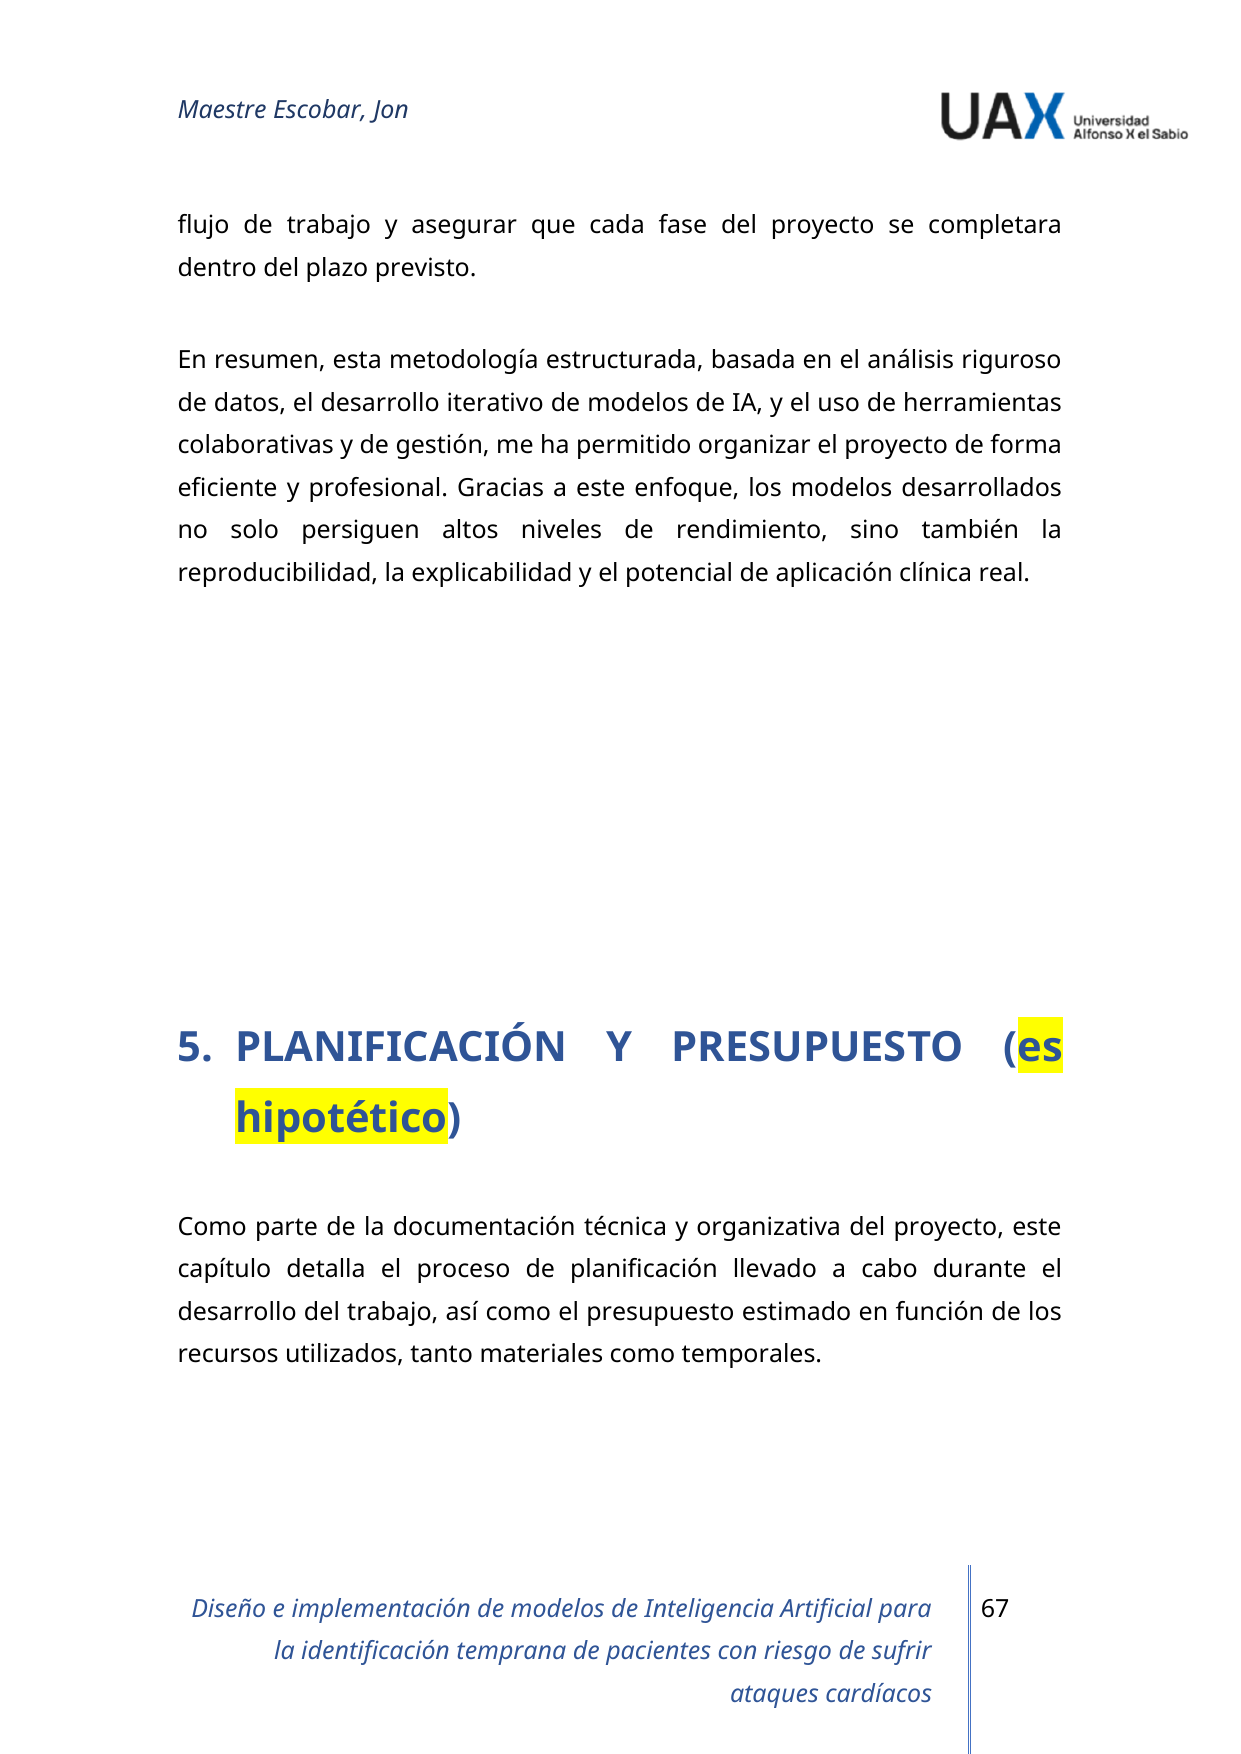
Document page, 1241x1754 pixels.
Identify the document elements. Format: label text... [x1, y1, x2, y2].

subtitle PLANIFICACIÓN Y PRESUPUESTO (es hipotético) [177, 1017, 1063, 1144]
text En resumen, esta metodología estructurada, basada en el análisis riguroso de datos, el desarrollo iterativo de modelos de IA, y el uso de herramientas colaborativas y de gestión, me ha permitido organizar el proyecto de forma eficiente y profesional. Gracias a este enfoque, los modelos desarrollados no solo persiguen altos niveles de rendimiento, sino también la reproducibilidad, la explicabilidad y el potencial de aplicación clínica real. [177, 342, 1063, 588]
picture [940, 89, 1192, 144]
text Como parte de la documentación técnica y organizativa del proyecto, este capítulo detalla el proceso de planificación llevado a cabo durante el desarrollo del trabajo, así como el presupuesto estimado en función de los recursos utilizados, tanto materiales como temporales. [177, 1209, 1063, 1370]
